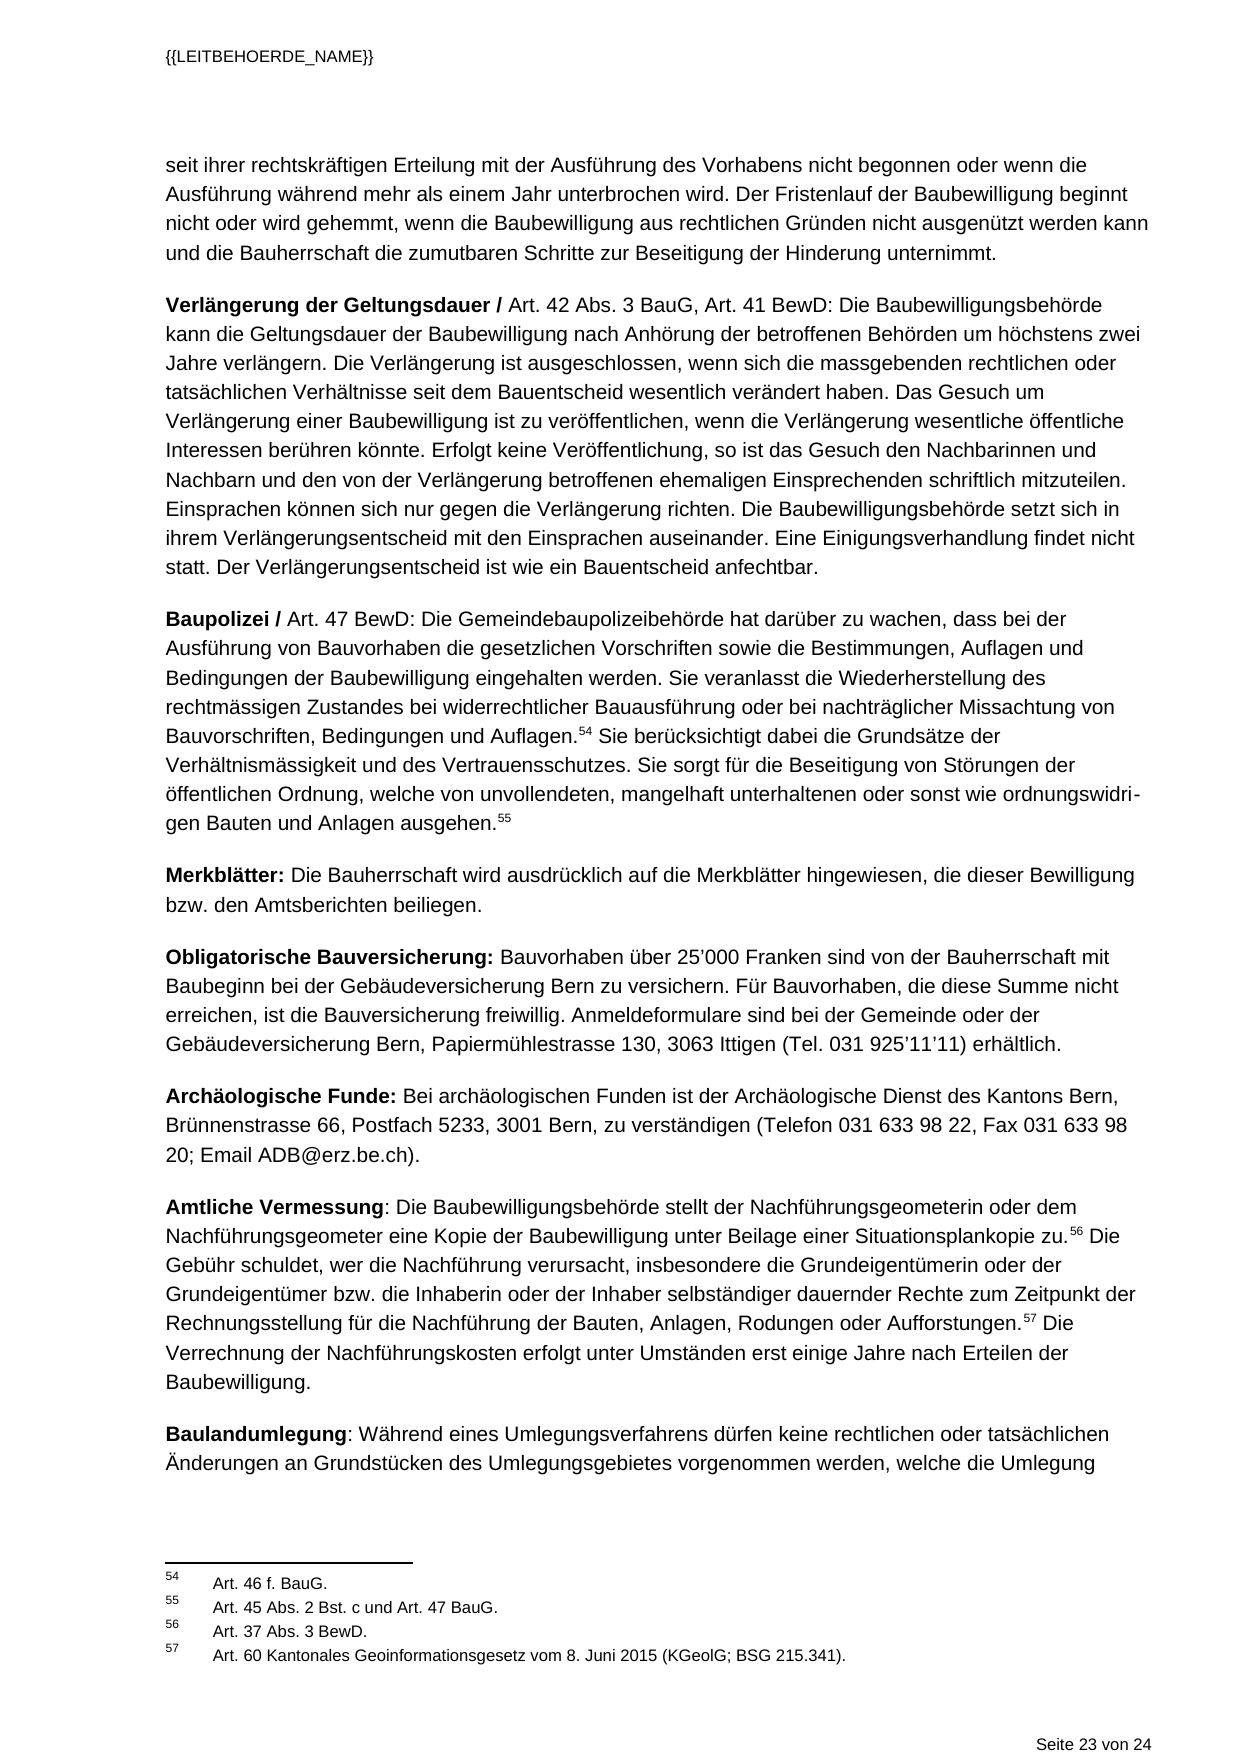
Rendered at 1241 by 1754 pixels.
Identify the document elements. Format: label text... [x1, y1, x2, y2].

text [165, 1416, 1152, 1475]
text Merkblätter: Die Bauherrschaft wird ausdrücklich auf die Merkblätter hingewiesen, die dieser Bewilligung bzw. den Amtsberichten beiliegen. [165, 858, 1152, 916]
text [165, 148, 1152, 264]
text Verlängerung der Geltungsdauer / Art. 42 Abs. 3 BauG, Art. 41 BewD: Die Baubewilligungsbehörde kann die Geltungsdauer der Baubewilligung nach Anhörung der betroffenen Behörden um höchstens zwei Jahre verlängern. Die Verlängerung ist ausgeschlossen, wenn sich die massgebenden rechtlichen oder tatsächlichen Verhältnisse seit dem Bauentscheid wesentlich verändert haben. Das Gesuch um Verlängerung einer Baubewilligung ist zu veröffentlichen, wenn die Verlängerung wesentliche öffentliche Interessen berühren könnte. Erfolgt keine Veröffentlichung, so ist das Gesuch den Nachbarinnen und Nachbarn und den von der Verlängerung betroffenen ehemaligen Einsprechenden schriftlich mitzuteilen. Einsprachen können sich nur gegen die Verlängerung richten. Die Baubewilligungsbehörde setzt sich in ihrem Verlängerungsentscheid mit den Einsprachen auseinander. Eine Einigungsverhandlung findet nicht statt. Der Verlängerungsentscheid ist wie ein Bauentscheid anfechtbar. [165, 287, 1152, 579]
text Archäologische Funde: Bei archäologischen Funden ist der Archäologische Dienst des Kantons Bern, Brünnenstrasse 66, Postfach 5233, 3001 Bern, zu verständigen (Telefon 031 633 98 22, Fax 031 633 98 20; Email ADB@erz.be.ch). [165, 1079, 1152, 1166]
text Amtliche Vermessung: Die Baubewilligungsbehörde stellt der Nachführungsgeometerin oder dem Nachführungsgeometer eine Kopie der Baubewilligung unter Beilage einer Situationsplankopie zu. Die Gebühr schuldet, wer die Nachführung verursacht, insbesondere die Grundeigentümerin oder der Grundeigentümer bzw. die Inhaberin oder der Inhaber selbständiger dauernder Rechte zum Zeitpunkt der Rechnungsstellung für die Nachführung der Bauten, Anlagen, Rodungen oder Aufforstungen. Die Verrechnung der Nachführungskosten erfolgt unter Umständen erst einige Jahre nach Erteilen der Baubewilligung. [165, 1189, 1152, 1393]
text Baupolizei / Art. 47 BewD: Die Gemeindebaupolizeibehörde hat darüber zu wachen, dass bei der Ausführung von Bauvorhaben die gesetzlichen Vorschriften sowie die Bestimmungen, Auflagen und Bedingungen der Baubewilligung eingehalten werden. Sie veranlasst die Wiederherstellung des rechtmässigen Zustandes bei widerrechtlicher Bauausführung oder bei nachträglicher Missachtung von Bauvorschriften, Bedingungen und Auflagen. Sie berücksichtigt dabei die Grundsätze der Verhältnismässigkeit und des Vertrauensschutzes. Sie sorgt für die Beseitigung von Störungen der öffentlichen Ordnung, welche von unvollendeten, mangelhaft unterhaltenen oder sonst wie ordnungswidrigen Bauten und Anlagen ausgehen. [165, 602, 1152, 835]
text Obligatorische Bauversicherung: Bauvorhaben über 25’000 Franken sind von der Bauherrschaft mit Baubeginn bei der Gebäudeversicherung Bern zu versichern. Für Bauvorhaben, die diese Summe nicht erreichen, ist die Bauversicherung freiwillig. Anmeldeformulare sind bei der Gemeinde oder der Gebäudeversicherung Bern, Papiermühlestrasse 130, 3063 Ittigen (Tel. 031 925’11’11) erhältlich. [165, 939, 1152, 1056]
